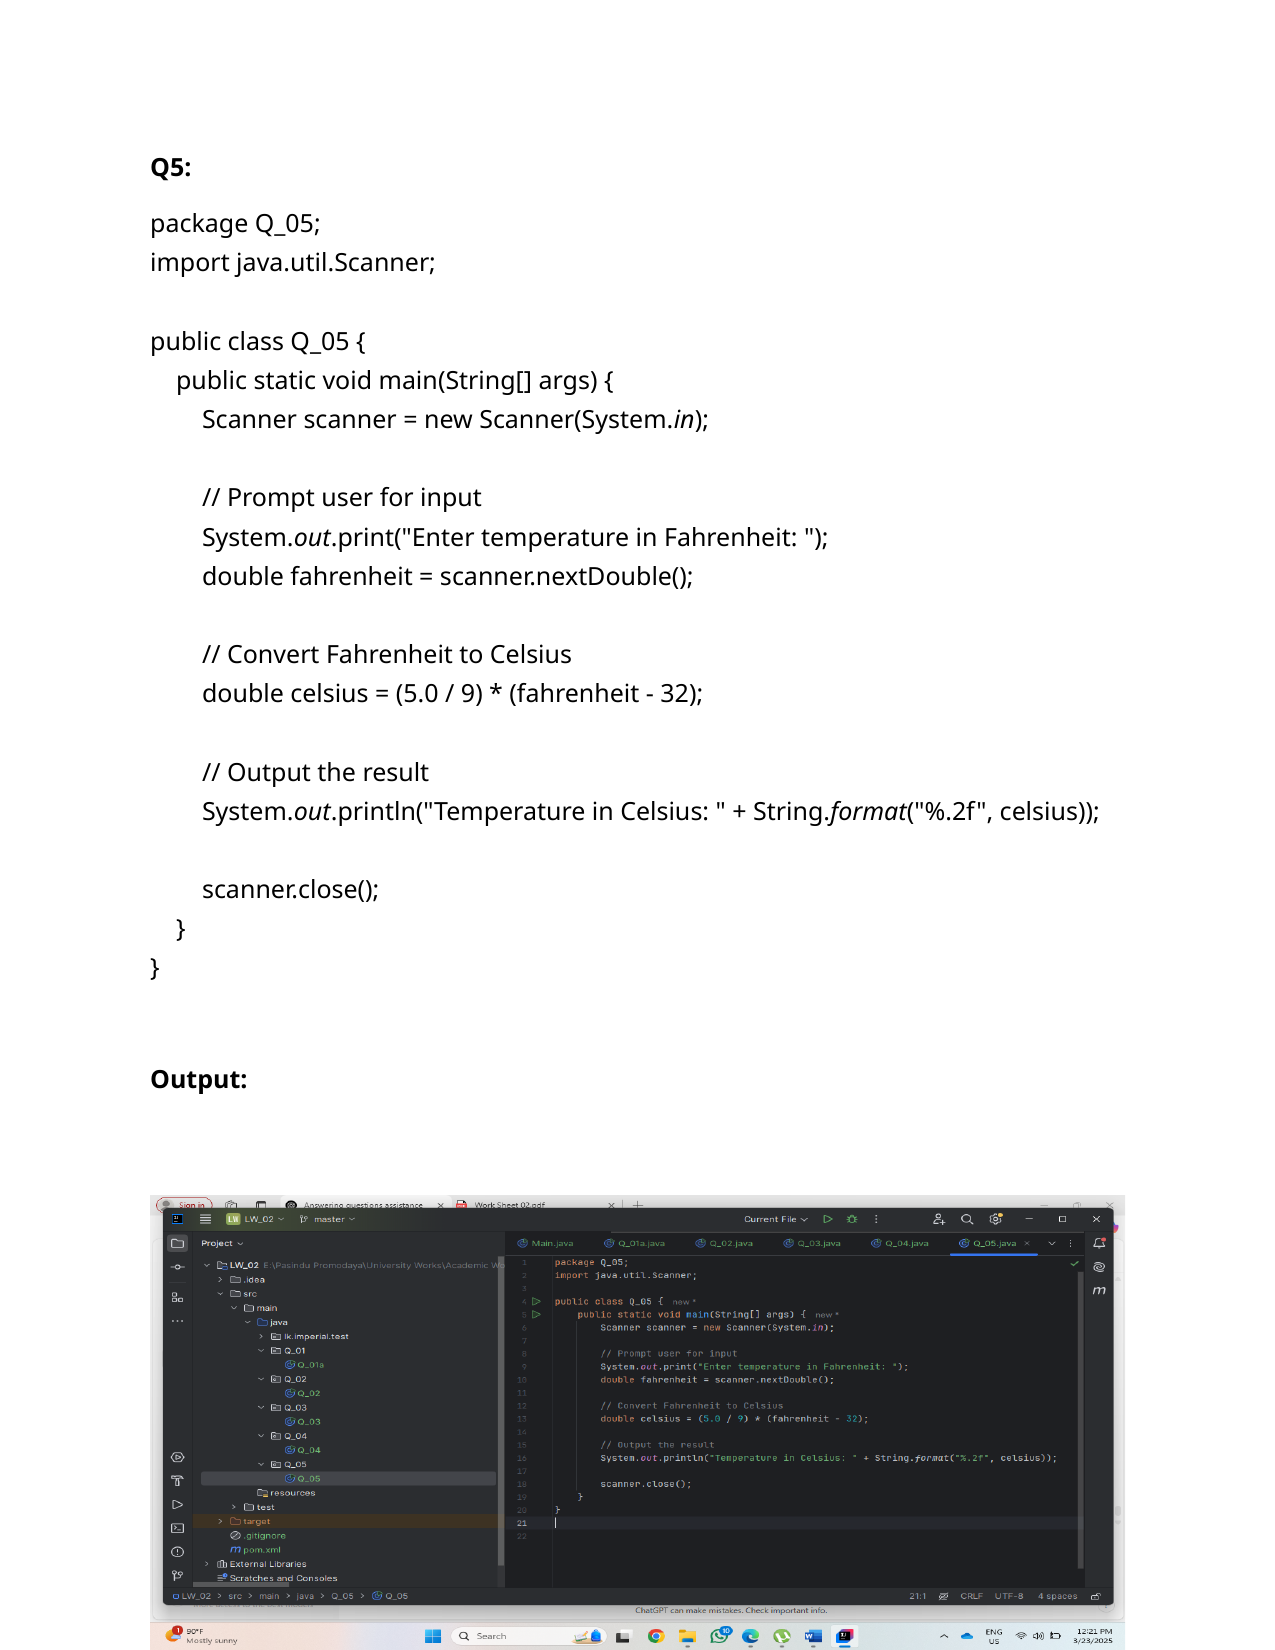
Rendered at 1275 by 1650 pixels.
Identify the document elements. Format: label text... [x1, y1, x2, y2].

text package Q_05; import java.util.Scanner; public class Q_05 { public static void main(String[] args) { Scanner scanner = new Scanner(System.in); // Prompt user for input System.out.print("Enter temperature in Fahrenheit: "); double fahrenheit = scanner.nextDouble(); // Convert Fahrenheit to Celsius double celsius = (5.0 / 9) * (fahrenheit - 32); // Output the result System.out.println("Temperature in Celsius: " + String.format("%.2f", celsius)); scanner.close(); } } [150, 206, 1125, 984]
picture [150, 1195, 1125, 1650]
text Output: [150, 1062, 1125, 1096]
text Q5: [150, 150, 1125, 184]
